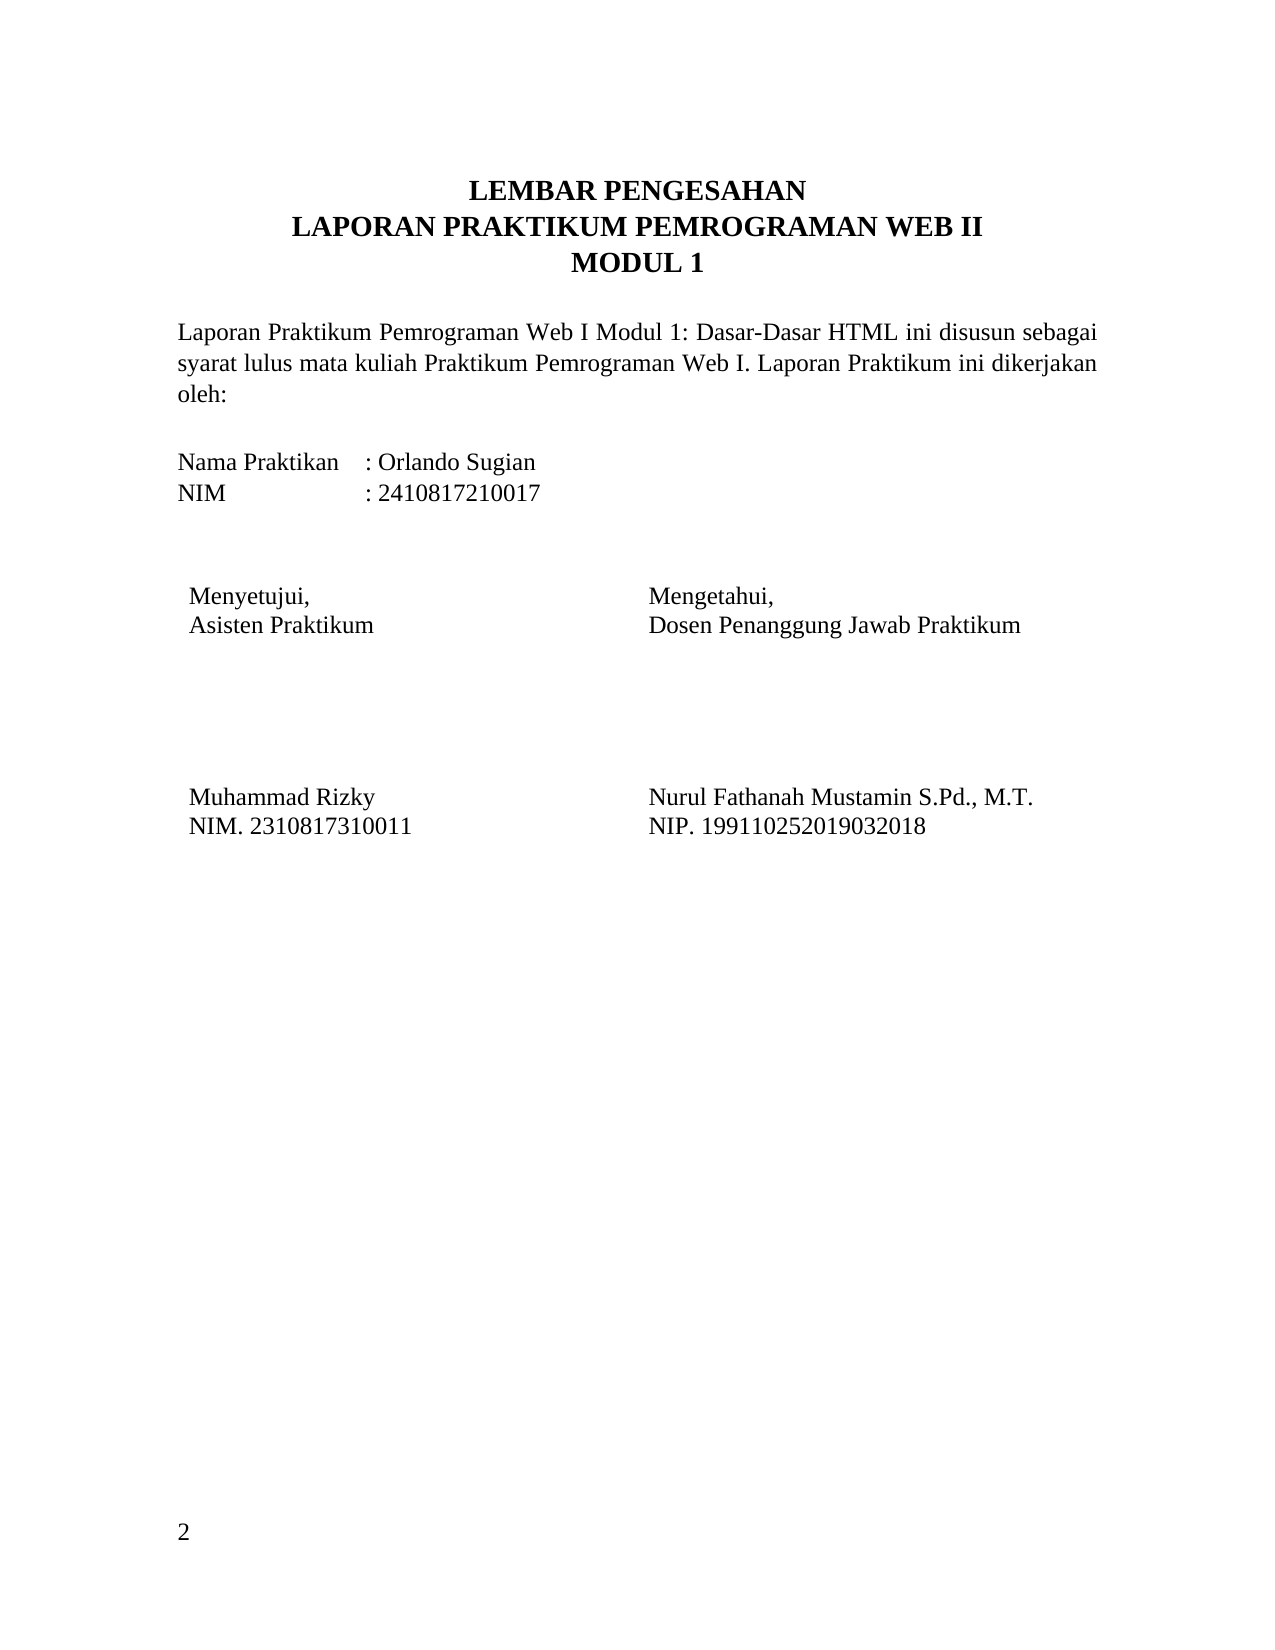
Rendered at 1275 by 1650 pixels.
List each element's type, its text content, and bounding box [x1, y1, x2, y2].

text MODUL 1 [177, 245, 1098, 278]
table_header Mengetahui, Dosen Penanggung Jawab Praktikum Nurul Fathanah Mustamin S.Pd., M.T. NIP. 199110252019032018 [637, 581, 1097, 840]
text Nama Praktikan : Orlando Sugian [177, 447, 1098, 475]
text Laporan Praktikum Pemrograman Web I Modul 1: Dasar-Dasar HTML ini disusun sebagai syarat lulus mata kuliah Praktikum Pemrograman Web I. Laporan Praktikum ini dikerjakan oleh: [177, 317, 1098, 408]
text NIM : 2410817210017 [177, 478, 1098, 506]
table_header Menyetujui, Asisten Praktikum Muhammad Rizky NIM. 2310817310011 [177, 581, 637, 840]
text LAPORAN PRAKTIKUM PEMROGRAMAN WEB II [177, 209, 1098, 242]
subtitle LEMBAR PENGESAHAN [177, 173, 1098, 206]
